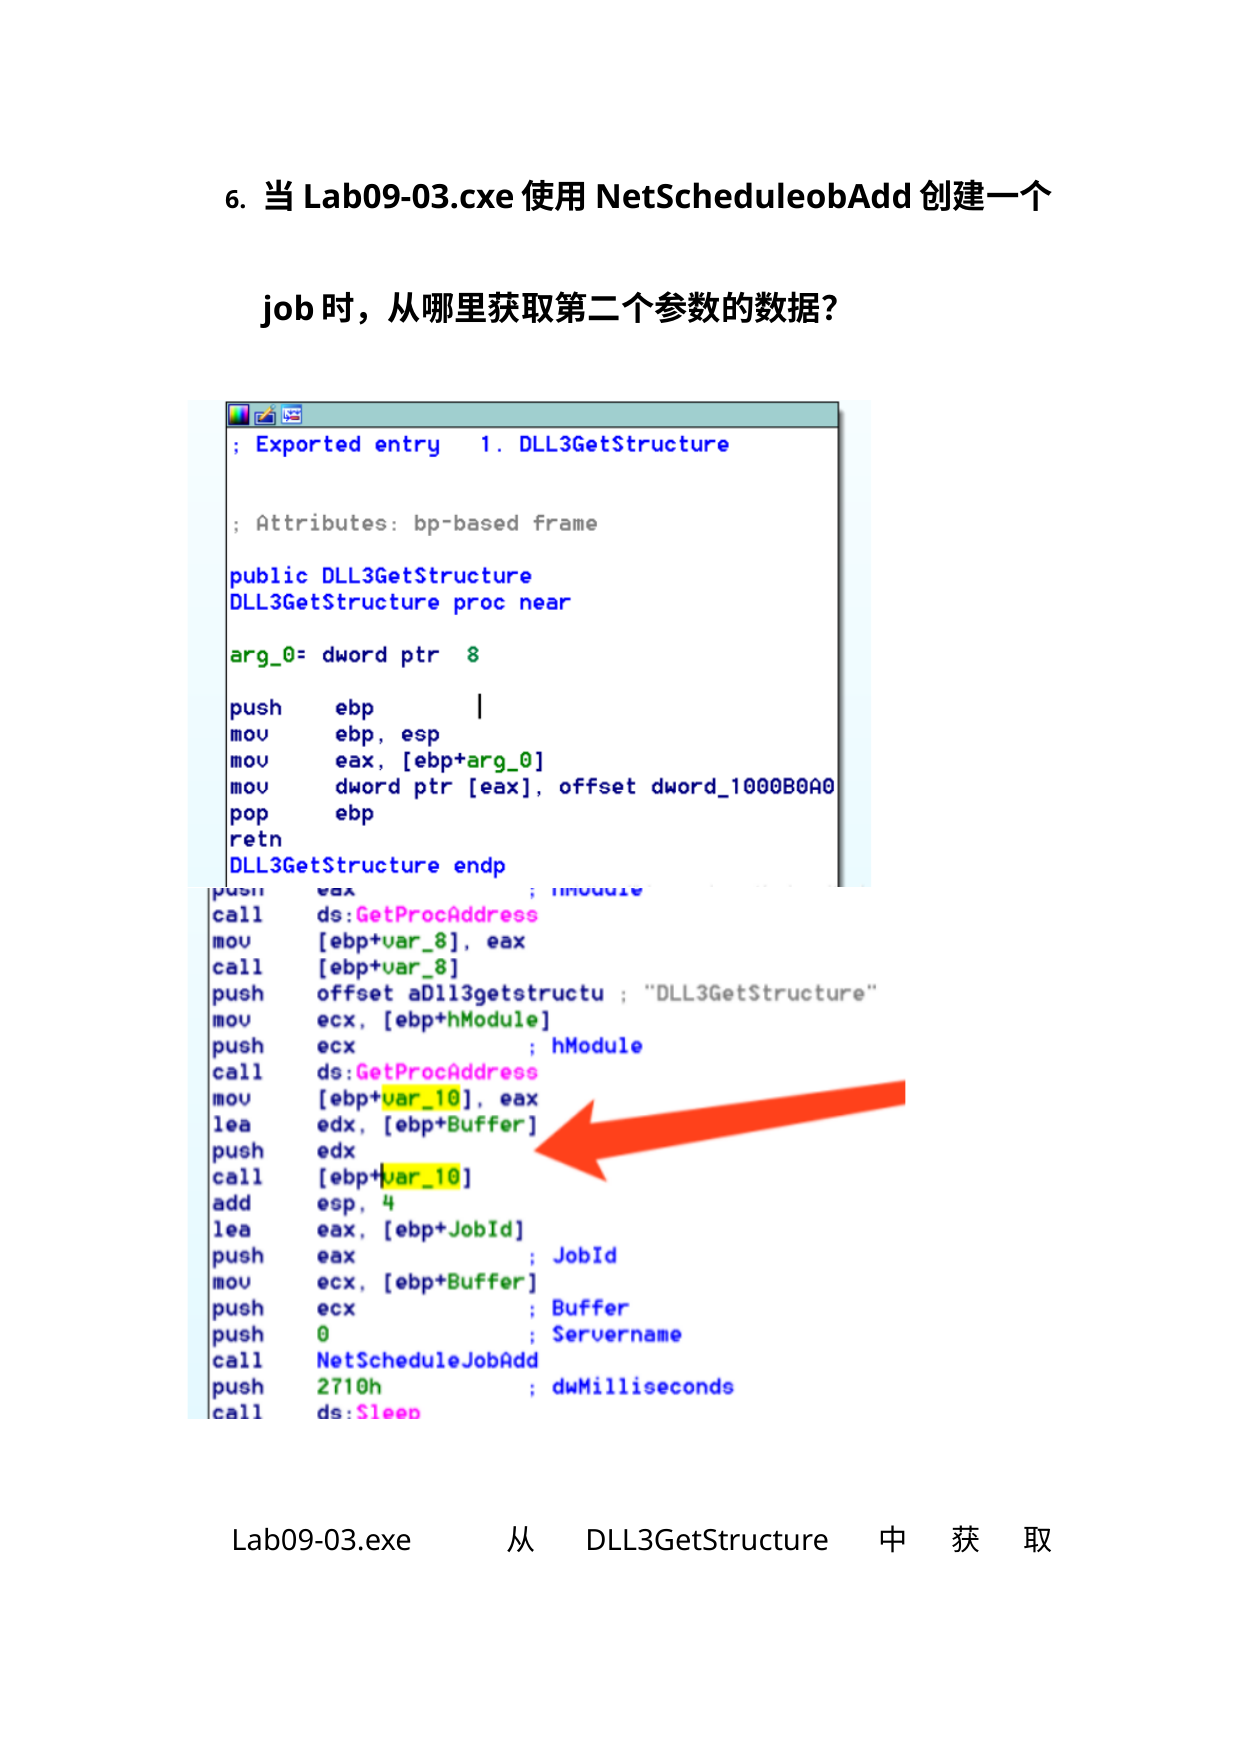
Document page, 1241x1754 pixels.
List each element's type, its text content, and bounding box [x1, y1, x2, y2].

subtitle 当Lab09-03.cxe使用NetScheduleobAdd创建一个job时，从哪里获取第二个参数的数据？ [225, 162, 1053, 339]
picture [187, 400, 872, 887]
picture [187, 888, 906, 1419]
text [187, 1506, 1053, 1571]
